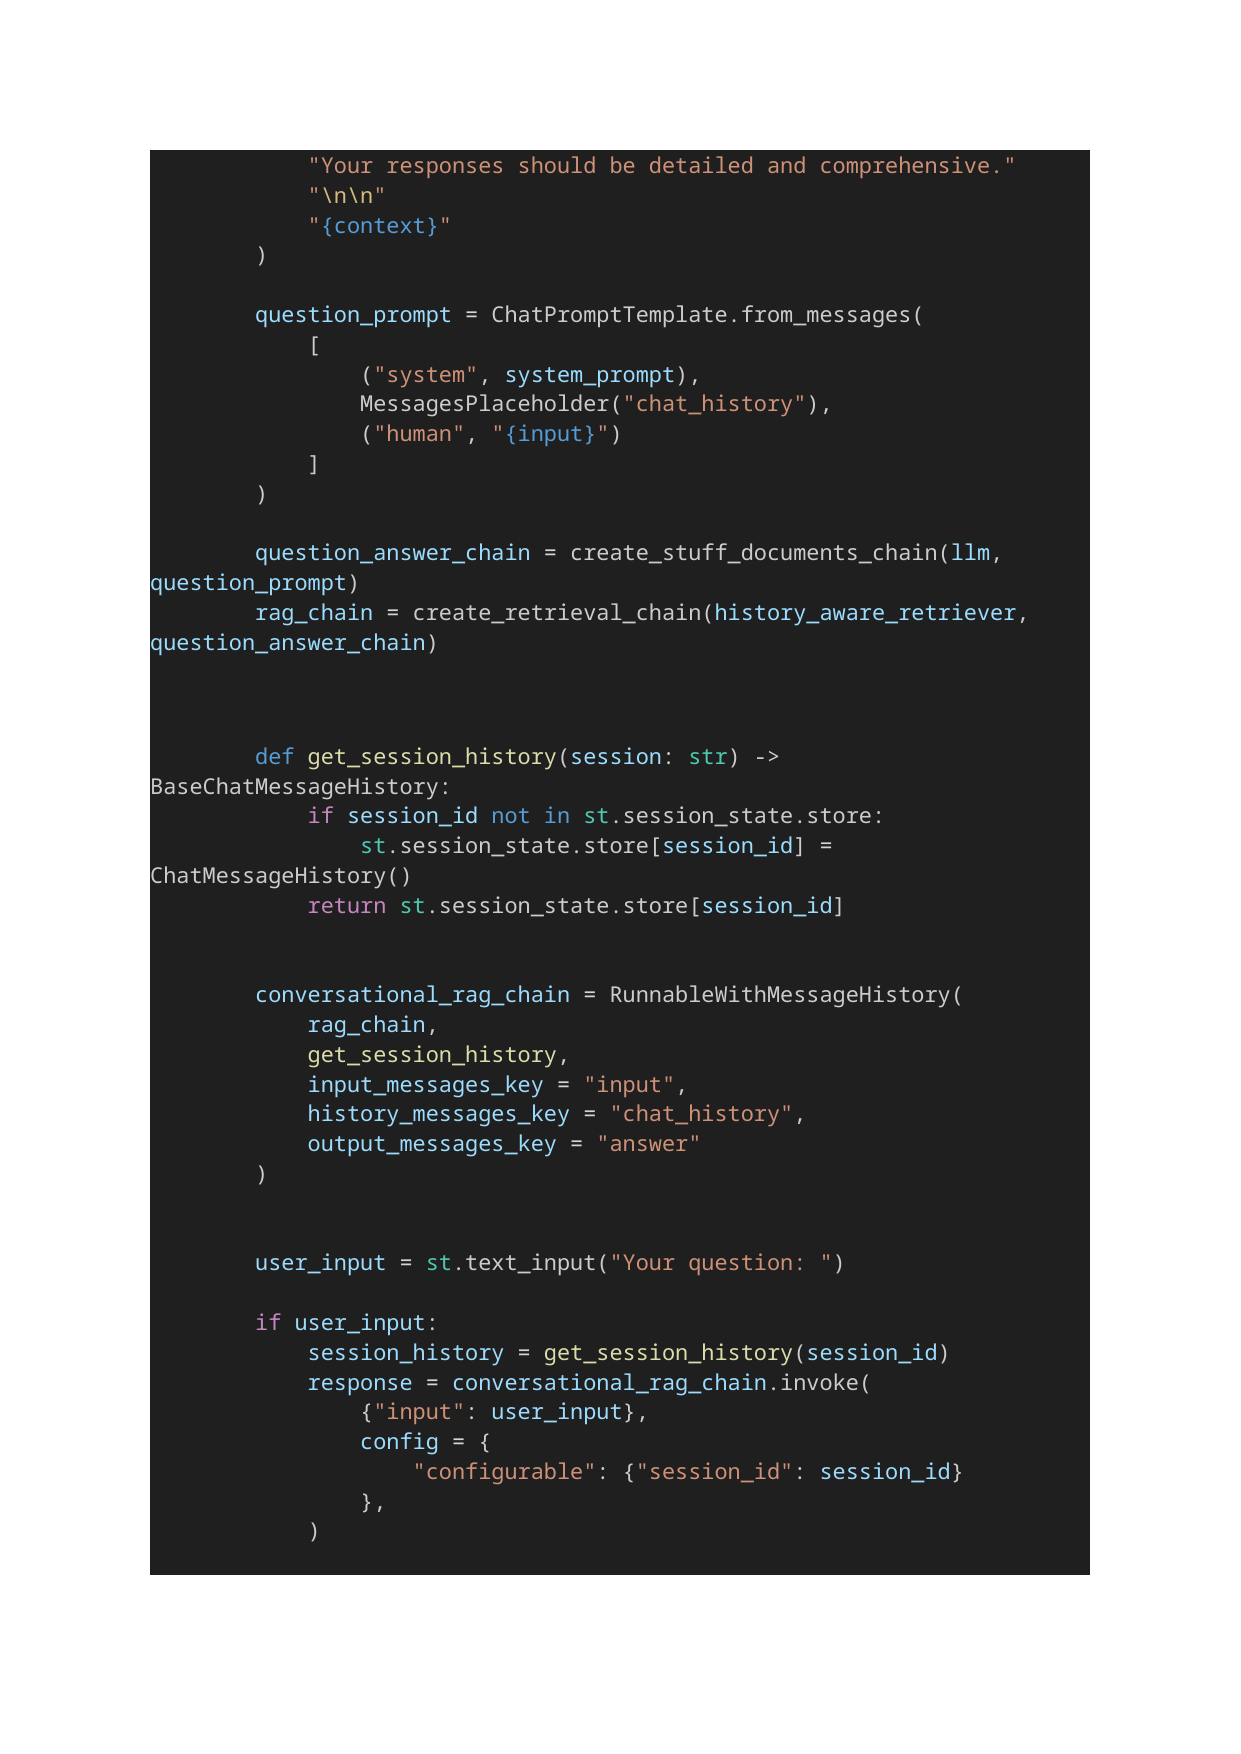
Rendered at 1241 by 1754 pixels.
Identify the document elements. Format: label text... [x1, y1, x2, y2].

text ("system", system_prompt), [150, 358, 1090, 388]
text "\n\n" [150, 180, 1090, 209]
text "configurable": {"session_id": session_id} [150, 1456, 1090, 1486]
text st.session_state.store[session_id] = ChatMessageHistory() [150, 830, 1090, 890]
text {"input": user_input}, [150, 1396, 1090, 1426]
text user_input = st.text_input("Your question: ") [150, 1247, 1090, 1277]
text response = conversational_rag_chain.invoke( [150, 1367, 1090, 1396]
text return st.session_state.store[session_id] [150, 890, 1090, 920]
text get_session_history, [150, 1039, 1090, 1069]
text config = { [150, 1426, 1090, 1456]
text "{context}" [150, 209, 1090, 239]
text ) [150, 239, 1090, 269]
text ) [150, 1516, 1090, 1545]
text MessagesPlaceholder("chat_history"), [150, 388, 1090, 418]
text [ [150, 329, 1090, 358]
text output_messages_key = "answer" [150, 1128, 1090, 1158]
text if user_input: [150, 1307, 1090, 1337]
text ] [150, 448, 1090, 478]
text if session_id not in st.session_state.store: [150, 801, 1090, 830]
text ) [150, 1158, 1090, 1188]
text ) [150, 478, 1090, 507]
text input_messages_key = "input", [150, 1069, 1090, 1098]
text rag_chain, [150, 1009, 1090, 1039]
text rag_chain = create_retrieval_chain(history_aware_retriever, question_answer_chain) [150, 597, 1090, 656]
text ("human", "{input}") [150, 418, 1090, 448]
text question_prompt = ChatPromptTemplate.from_messages( [150, 299, 1090, 329]
text question_answer_chain = create_stuff_documents_chain(llm, question_prompt) [150, 537, 1090, 597]
text "Your responses should be detailed and comprehensive." [150, 150, 1090, 180]
text conversational_rag_chain = RunnableWithMessageHistory( [150, 979, 1090, 1009]
text session_history = get_session_history(session_id) [150, 1337, 1090, 1367]
text history_messages_key = "chat_history", [150, 1098, 1090, 1128]
text def get_session_history(session: str) -> BaseChatMessageHistory: [150, 741, 1090, 801]
text }, [150, 1486, 1090, 1516]
